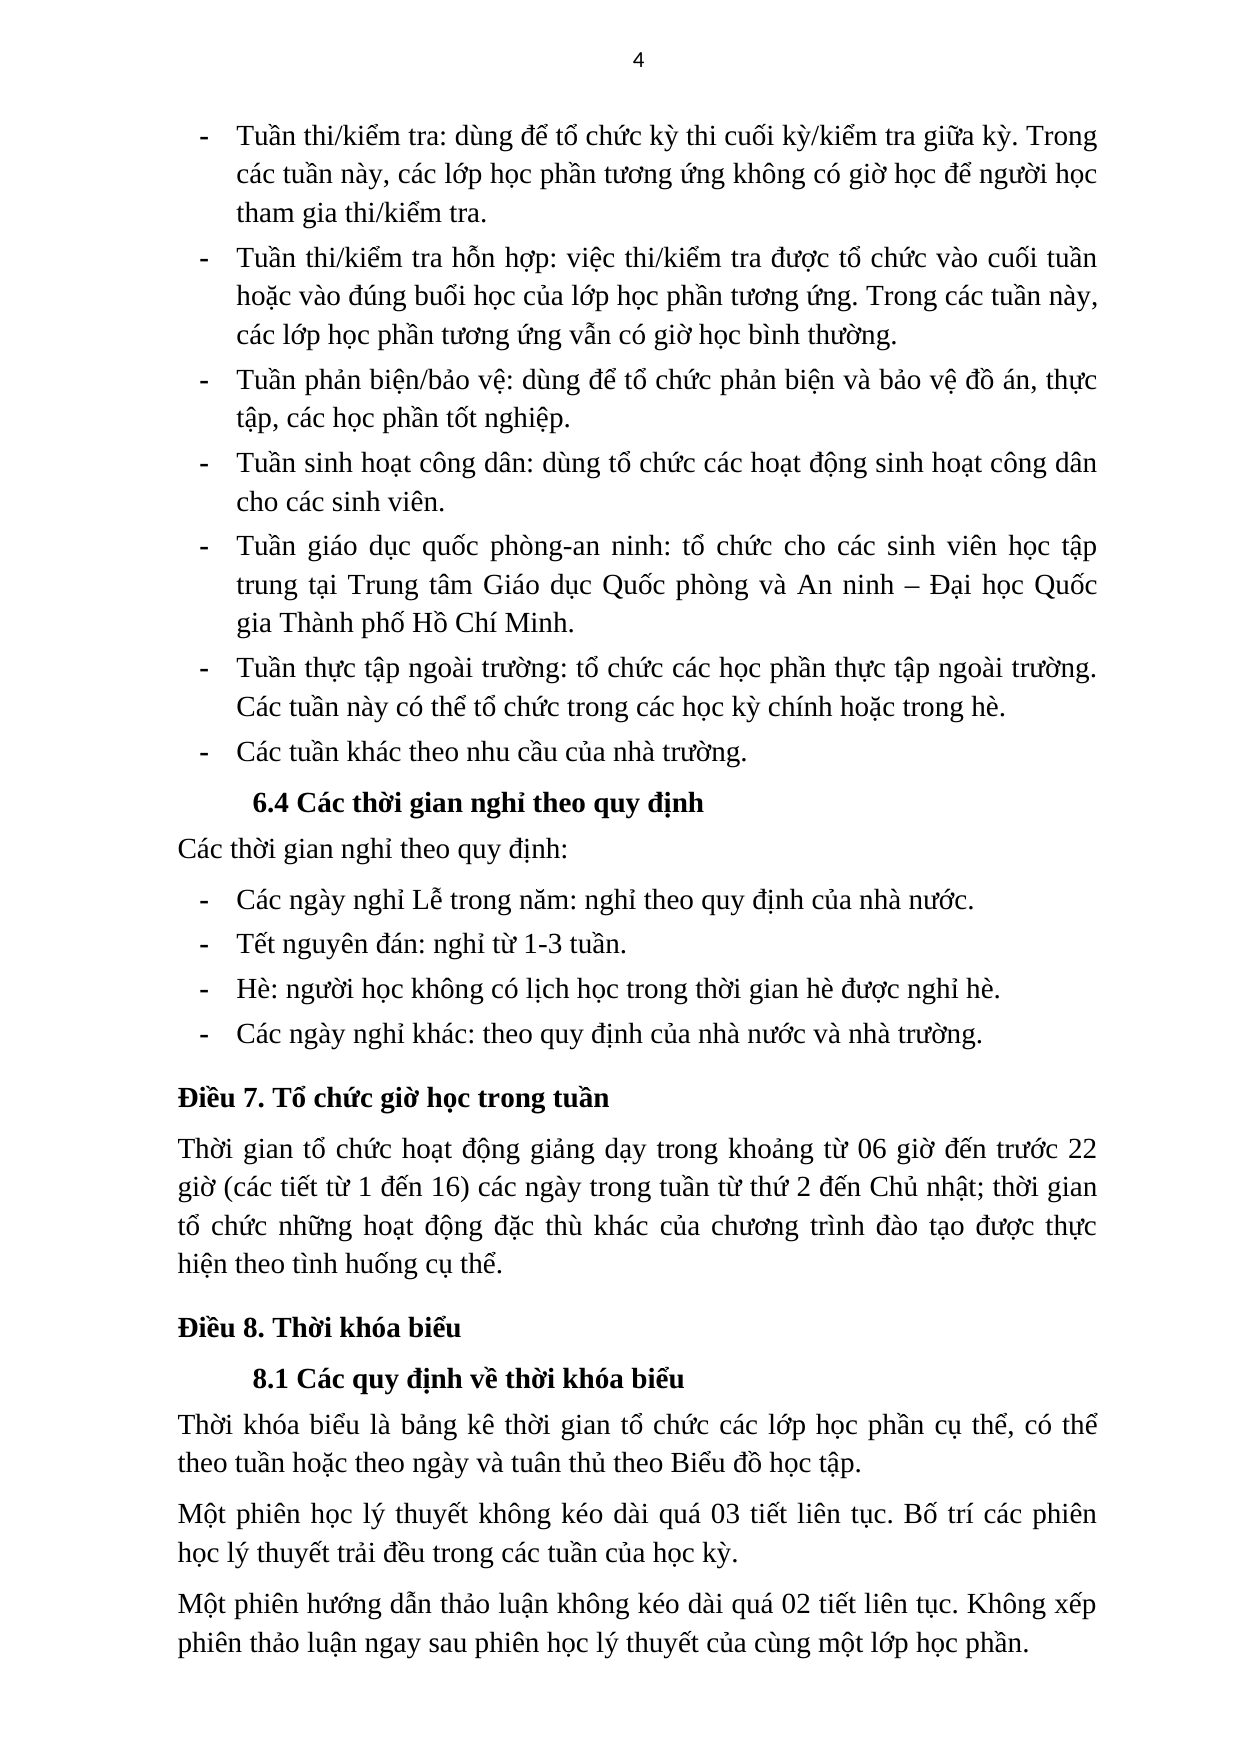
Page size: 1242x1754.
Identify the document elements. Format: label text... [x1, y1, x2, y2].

text Một phiên học lý thuyết không kéo dài quá 03 tiết liên tục. Bố trí các phiên học lý thuyết trải đều trong các tuần của học kỳ. [177, 1497, 1098, 1569]
text Thời khóa biểu là bảng kê thời gian tổ chức các lớp học phần cụ thể, có thể theo tuần hoặc theo ngày và tuân thủ theo Biểu đồ học tập. [177, 1407, 1098, 1479]
list Tuần thi/kiểm tra hỗn hợp: việc thi/kiểm tra được tổ chức vào cuối tuần hoặc vào đúng buổi học của lớp học phần tương ứng. Trong các tuần này, các lớp học phần tương ứng vẫn có giờ học bình thường. [199, 240, 1099, 351]
text Điều 8. Thời khóa biểu [177, 1310, 1097, 1343]
text Thời gian tổ chức hoạt động giảng dạy trong khoảng từ 06 giờ đến trước 22 giờ (các tiết từ 1 đến 16) các ngày trong tuần từ thứ 2 đến Chủ nhật; thời gian tổ chức những hoạt động đặc thù khác của chương trình đào tạo được thực hiện theo tình huống cụ thể. [177, 1131, 1098, 1280]
list Tuần thi/kiểm tra: dùng để tổ chức kỳ thi cuối kỳ/kiểm tra giữa kỳ. Trong các tuần này, các lớp học phần tương ứng không có giờ học để người học tham gia thi/kiểm tra. [199, 118, 1099, 229]
list Tuần giáo dục quốc phòng-an ninh: tổ chức cho các sinh viên học tập trung tại Trung tâm Giáo dục Quốc phòng và An ninh – Đại học Quốc gia Thành phố Hồ Chí Minh. [199, 528, 1099, 639]
list Hè: người học không có lịch học trong thời gian hè được nghỉ hè. [199, 971, 1099, 1005]
text Các thời gian nghỉ theo quy định: [177, 831, 1098, 864]
list Các tuần khác theo nhu cầu của nhà trường. [199, 734, 1099, 767]
text Điều 7. Tổ chức giờ học trong tuần [177, 1080, 1097, 1113]
text 8.1 Các quy định về thời khóa biểu [252, 1361, 1097, 1394]
list Các ngày nghỉ Lễ trong năm: nghỉ theo quy định của nhà nước. [199, 882, 1099, 915]
list Tuần sinh hoạt công dân: dùng tổ chức các hoạt động sinh hoạt công dân cho các sinh viên. [199, 445, 1099, 517]
list Tuần thực tập ngoài trường: tổ chức các học phần thực tập ngoài trường. Các tuần này có thể tổ chức trong các học kỳ chính hoặc trong hè. [199, 650, 1099, 722]
text Một phiên hướng dẫn thảo luận không kéo dài quá 02 tiết liên tục. Không xếp phiên thảo luận ngay sau phiên học lý thuyết của cùng một lớp học phần. [177, 1586, 1098, 1658]
list Tuần phản biện/bảo vệ: dùng để tổ chức phản biện và bảo vệ đồ án, thực tập, các học phần tốt nghiệp. [199, 362, 1099, 434]
list Các ngày nghỉ khác: theo quy định của nhà nước và nhà trường. [199, 1016, 1099, 1050]
text 6.4 Các thời gian nghỉ theo quy định [252, 785, 1097, 818]
list Tết nguyên đán: nghỉ từ 1-3 tuần. [199, 927, 1099, 960]
